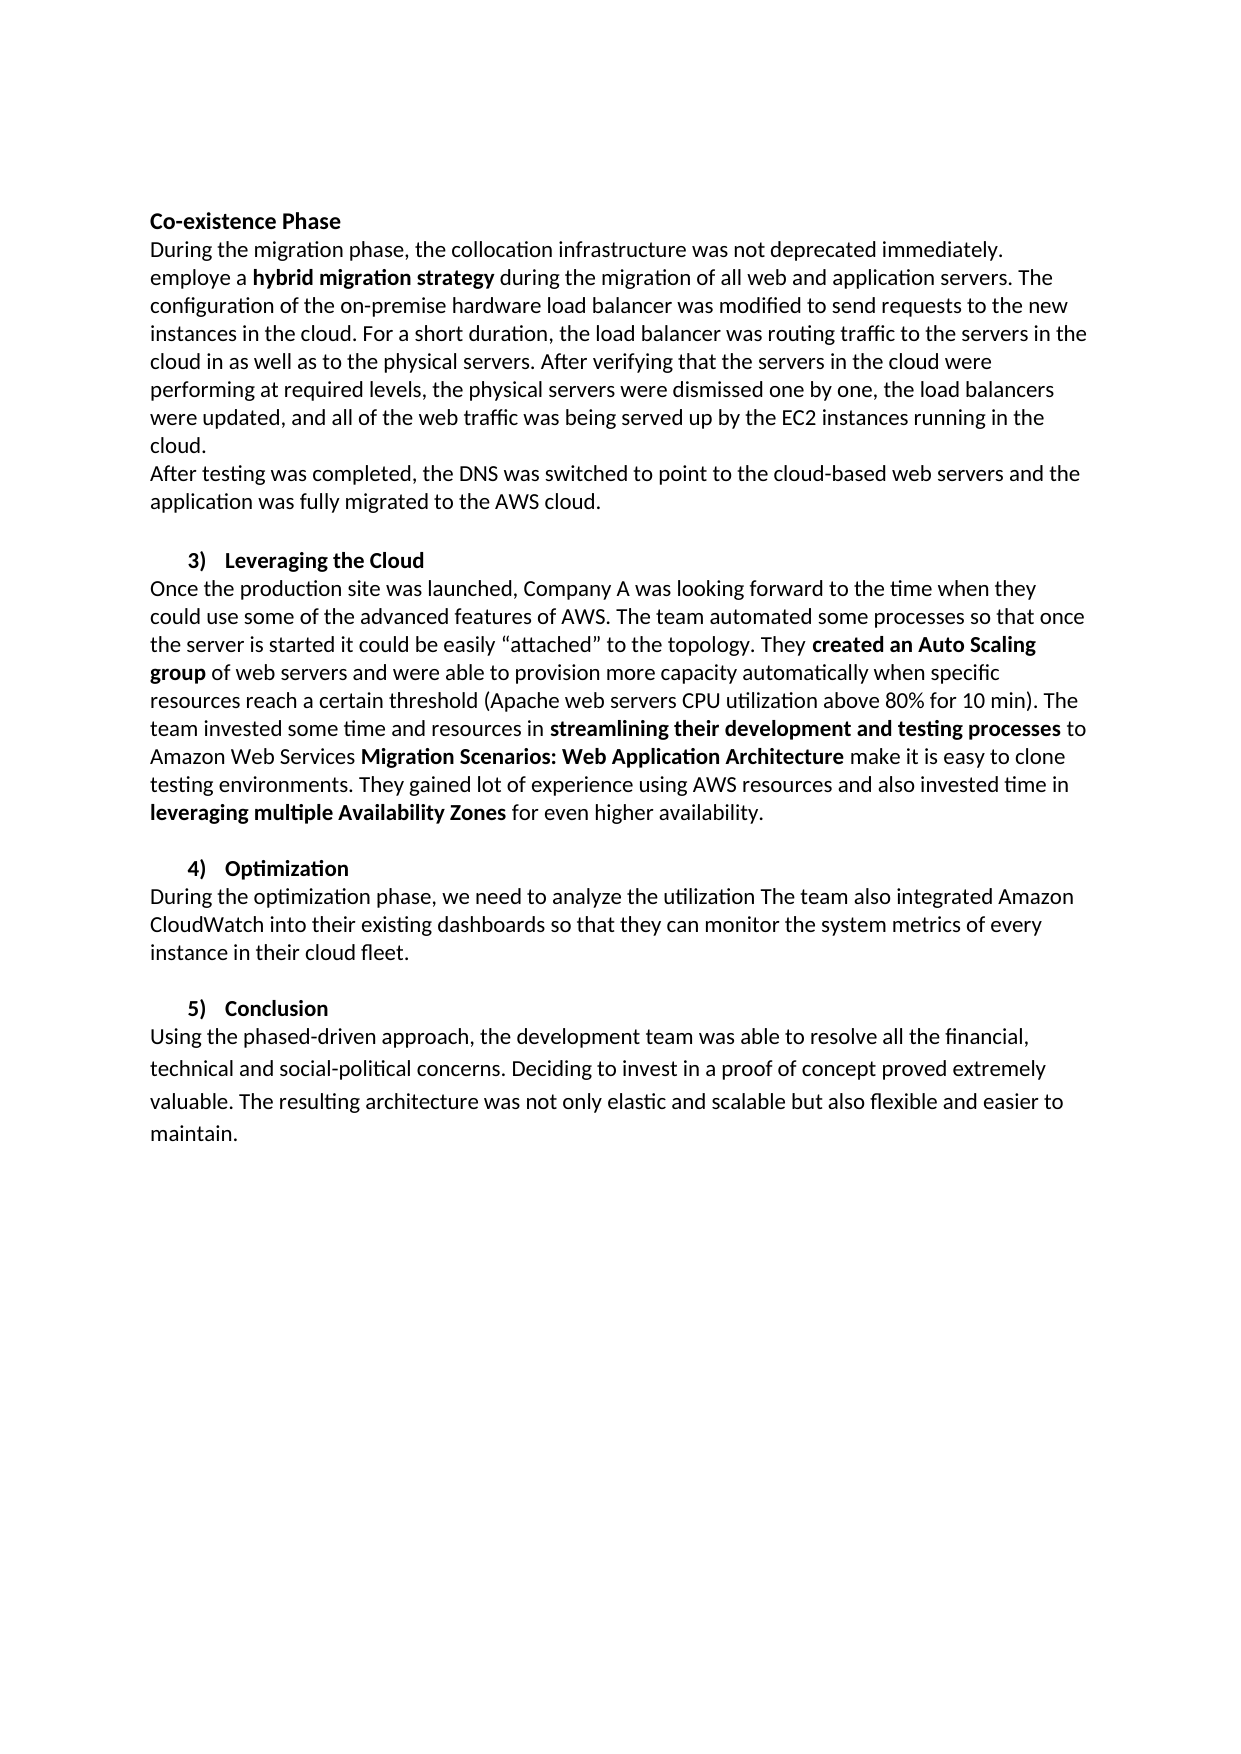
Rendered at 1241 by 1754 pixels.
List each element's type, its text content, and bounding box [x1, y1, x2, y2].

list Optimization [187, 854, 1090, 882]
list Leveraging the Cloud [187, 546, 1090, 574]
text Co-existence Phase [150, 206, 1090, 235]
text During the migration phase, the collocation infrastructure was not deprecated immediately. employe a hybrid migration strategy during the migration of all web and application servers. The configuration of the on-premise hardware load balancer was modified to send requests to the new instances in the cloud. For a short duration, the load balancer was routing traffic to the servers in the cloud in as well as to the physical servers. After verifying that the servers in the cloud were performing at required levels, the physical servers were dismissed one by one, the load balancers were updated, and all of the web traffic was being served up by the EC2 instances running in the cloud. [150, 235, 1090, 459]
list Conclusion [187, 994, 1090, 1022]
text Using the phased-driven approach, the development team was able to resolve all the financial, technical and social-political concerns. Deciding to invest in a proof of concept proved extremely valuable. The resulting architecture was not only elastic and scalable but also flexible and easier to maintain. [150, 1022, 1090, 1147]
text After testing was completed, the DNS was switched to point to the cloud-based web servers and the application was fully migrated to the AWS cloud. [150, 459, 1090, 516]
text Once the production site was launched, Company A was looking forward to the time when they could use some of the advanced features of AWS. The team automated some processes so that once the server is started it could be easily “attached” to the topology. They created an Auto Scaling group of web servers and were able to provision more capacity automatically when specific resources reach a certain threshold (Apache web servers CPU utilization above 80% for 10 min). The team invested some time and resources in streamlining their development and testing processes to Amazon Web Services Migration Scenarios: Web Application Architecture make it is easy to clone testing environments. They gained lot of experience using AWS resources and also invested time in leveraging multiple Availability Zones for even higher availability. [150, 574, 1090, 826]
text During the optimization phase, we need to analyze the utilization The team also integrated Amazon CloudWatch into their existing dashboards so that they can monitor the system metrics of every instance in their cloud fleet. [150, 882, 1090, 966]
